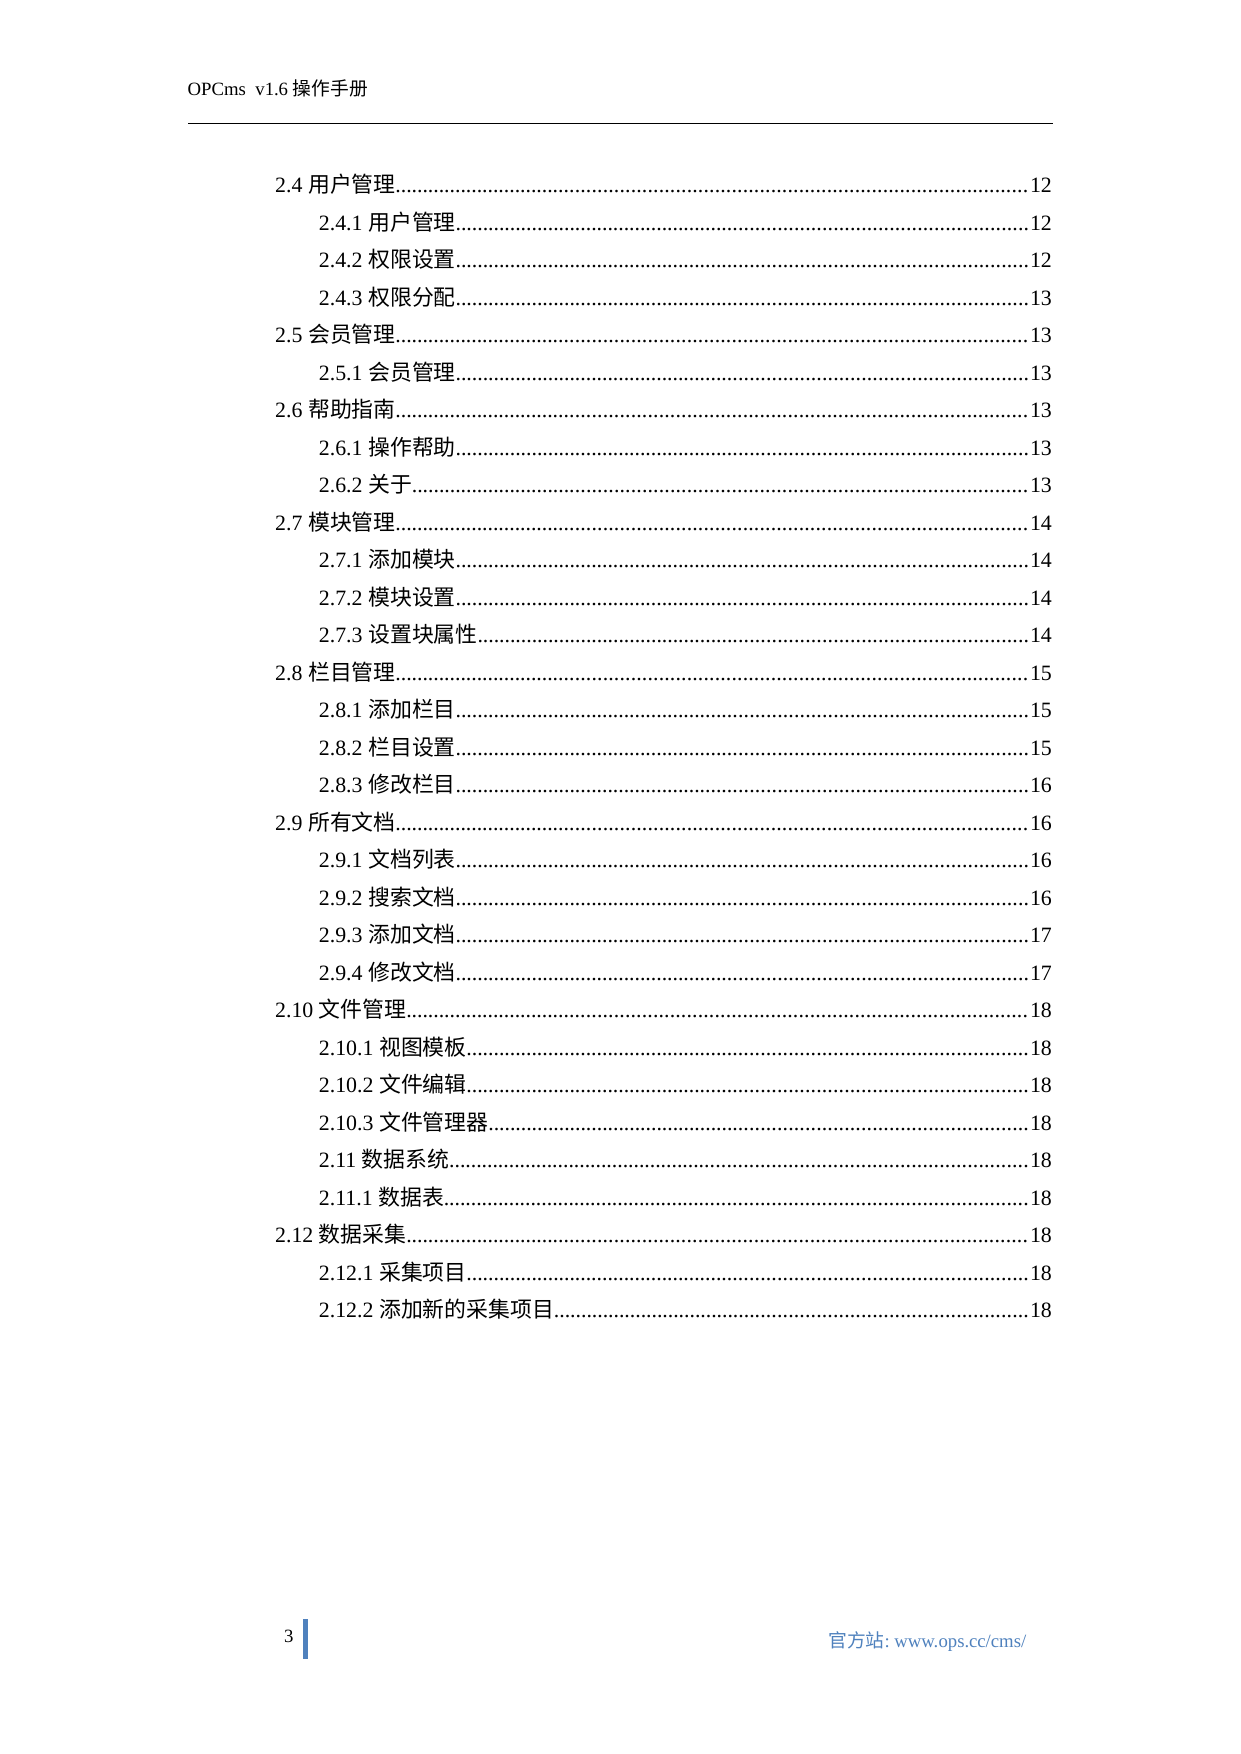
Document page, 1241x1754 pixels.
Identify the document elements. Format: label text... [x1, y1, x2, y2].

text 2.9 所有文档 16 [275, 802, 1053, 839]
text 2.11 数据系统 18 [319, 1139, 1053, 1177]
text 2.4 用户管理 12 [275, 164, 1053, 202]
text 2.9.2 搜索文档 16 [319, 877, 1053, 914]
text 2.10.1 视图模板 18 [319, 1027, 1053, 1064]
text 2.4.3 权限分配 13 [319, 277, 1053, 314]
text 2.6.1 操作帮助 13 [319, 427, 1053, 464]
text 2.6 帮助指南 13 [275, 389, 1053, 427]
text 2.6.2 关于 13 [319, 464, 1053, 502]
text 2.10.3 文件管理器 18 [319, 1102, 1053, 1139]
text 2.4.1 用户管理 12 [319, 202, 1053, 239]
text 2.7 模块管理 14 [275, 502, 1053, 539]
text 2.8 栏目管理 15 [275, 652, 1053, 689]
text 2.9.1 文档列表 16 [319, 839, 1053, 877]
text 2.8.1 添加栏目 15 [319, 689, 1053, 727]
text 2.7.3 设置块属性 14 [319, 614, 1053, 652]
text 2.8.2 栏目设置 15 [319, 727, 1053, 764]
text 2.10 文件管理 18 [275, 989, 1053, 1027]
text 2.5.1 会员管理 13 [319, 352, 1053, 389]
text 2.11.1 数据表 18 [319, 1177, 1053, 1214]
text 2.12 数据采集 18 [275, 1214, 1053, 1252]
text 2.9.3 添加文档 17 [319, 914, 1053, 952]
text 2.10.2 文件编辑 18 [319, 1064, 1053, 1102]
text 2.12.1 采集项目 18 [319, 1252, 1053, 1289]
text 2.8.3 修改栏目 16 [319, 764, 1053, 802]
text 2.4.2 权限设置 12 [319, 239, 1053, 277]
text 2.7.1 添加模块 14 [319, 539, 1053, 577]
text 2.12.2 添加新的采集项目 18 [319, 1289, 1053, 1327]
text 2.7.2 模块设置 14 [319, 577, 1053, 614]
text 2.9.4 修改文档 17 [319, 952, 1053, 989]
text 2.5 会员管理 13 [275, 314, 1053, 352]
